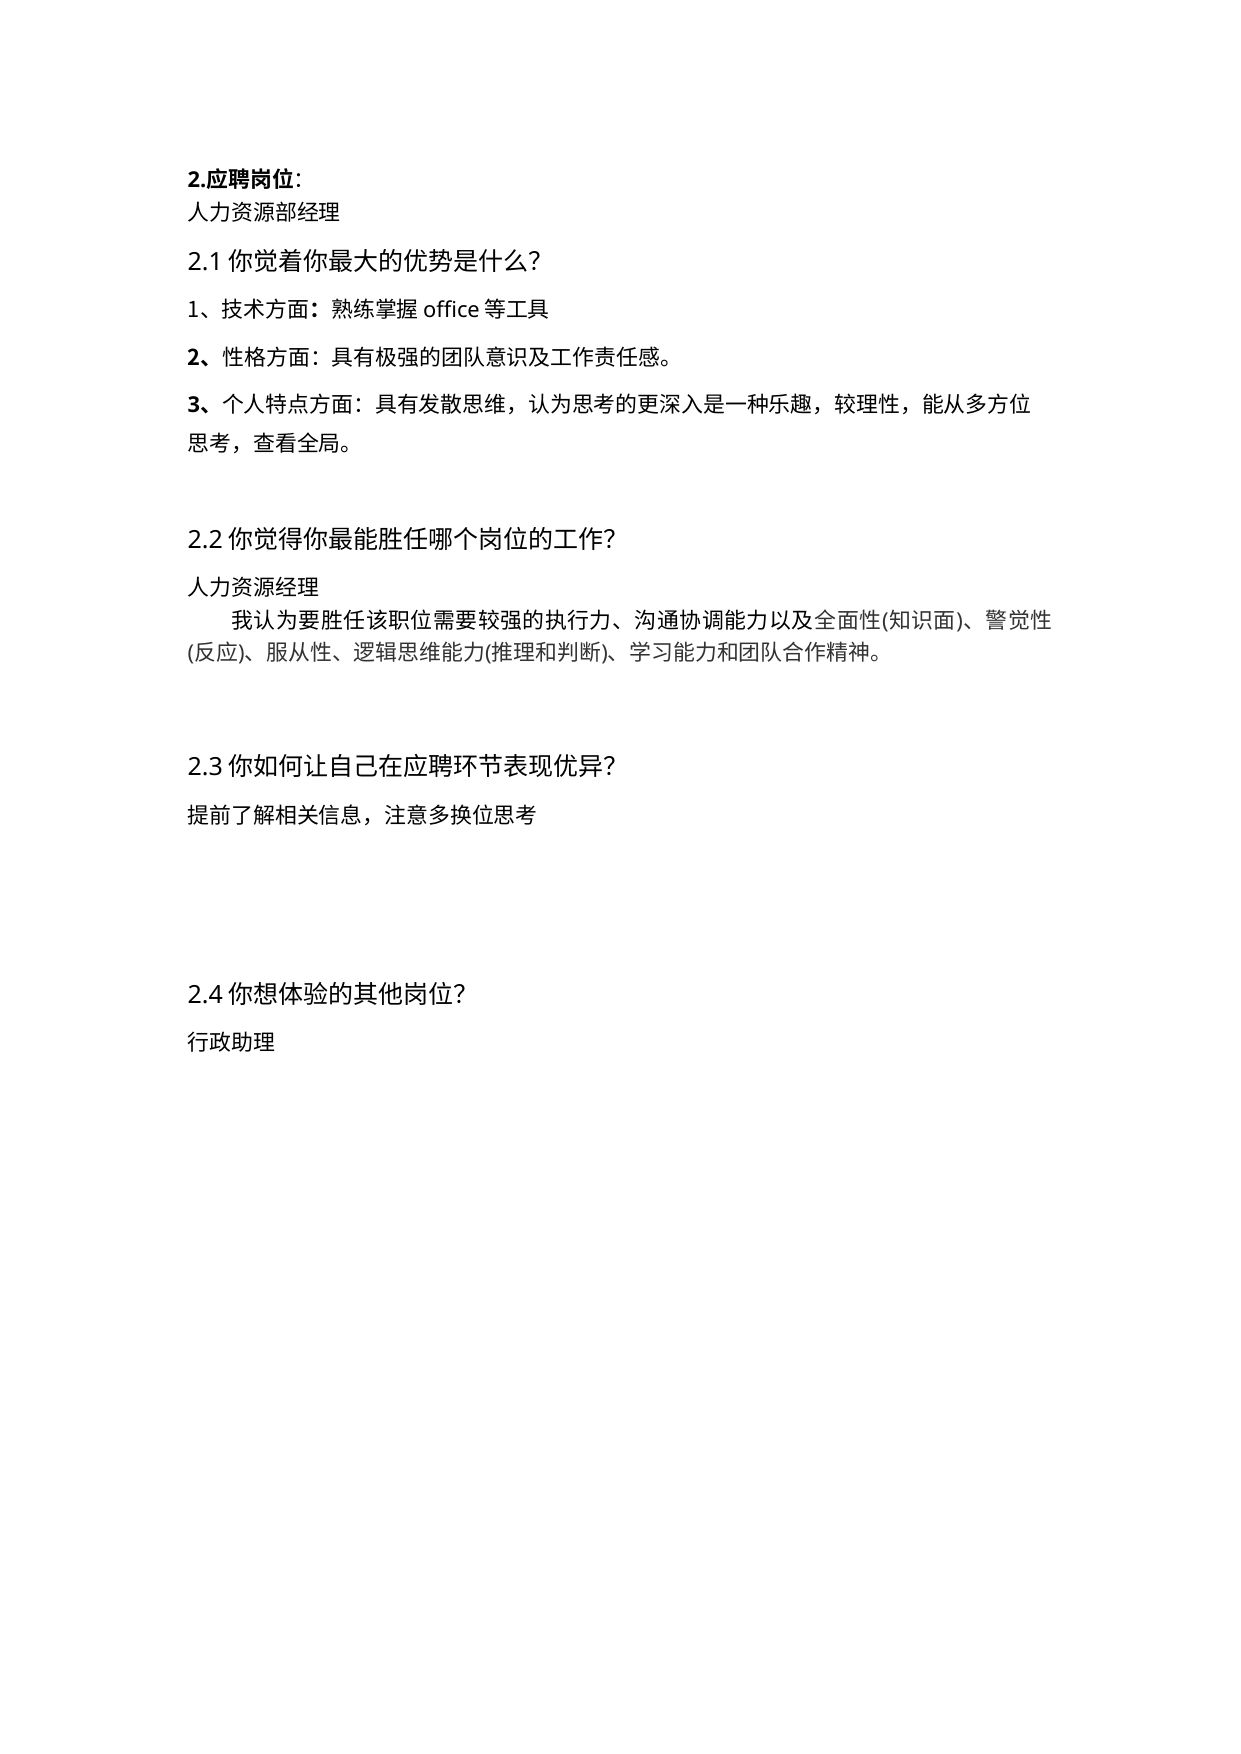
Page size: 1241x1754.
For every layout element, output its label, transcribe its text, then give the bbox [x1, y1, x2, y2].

text 提前了解相关信息，注意多换位思考 [187, 797, 1053, 830]
list 2.3你如何让自己在应聘环节表现优异？ [187, 732, 1053, 797]
list 人力资源部经理 [187, 194, 1053, 227]
list 2、性格方面：具有极强的团队意识及工作责任感。 [187, 339, 1053, 372]
text 3、个人特点方面：具有发散思维，认为思考的更深入是一种乐趣，较理性，能从多方位思考，查看全局。 [187, 386, 1053, 458]
list 2.1你觉着你最大的优势是什么？ [187, 227, 1053, 292]
list 2.4你想体验的其他岗位？ [187, 960, 1053, 1025]
list 人力资源经理 [187, 570, 1053, 602]
text 行政助理 [187, 1025, 1053, 1057]
list 技术方面：熟练掌握office等工具 [187, 292, 1053, 324]
list 2.应聘岗位： [187, 162, 1053, 194]
list 2.2你觉得你最能胜任哪个岗位的工作？ [187, 505, 1053, 570]
text 我认为要胜任该职位需要较强的执行力、沟通协调能力以及全面性(知识面)、警觉性(反应)、服从性、逻辑思维能力(推理和判断)、学习能力和团队合作精神。 [187, 602, 1053, 732]
